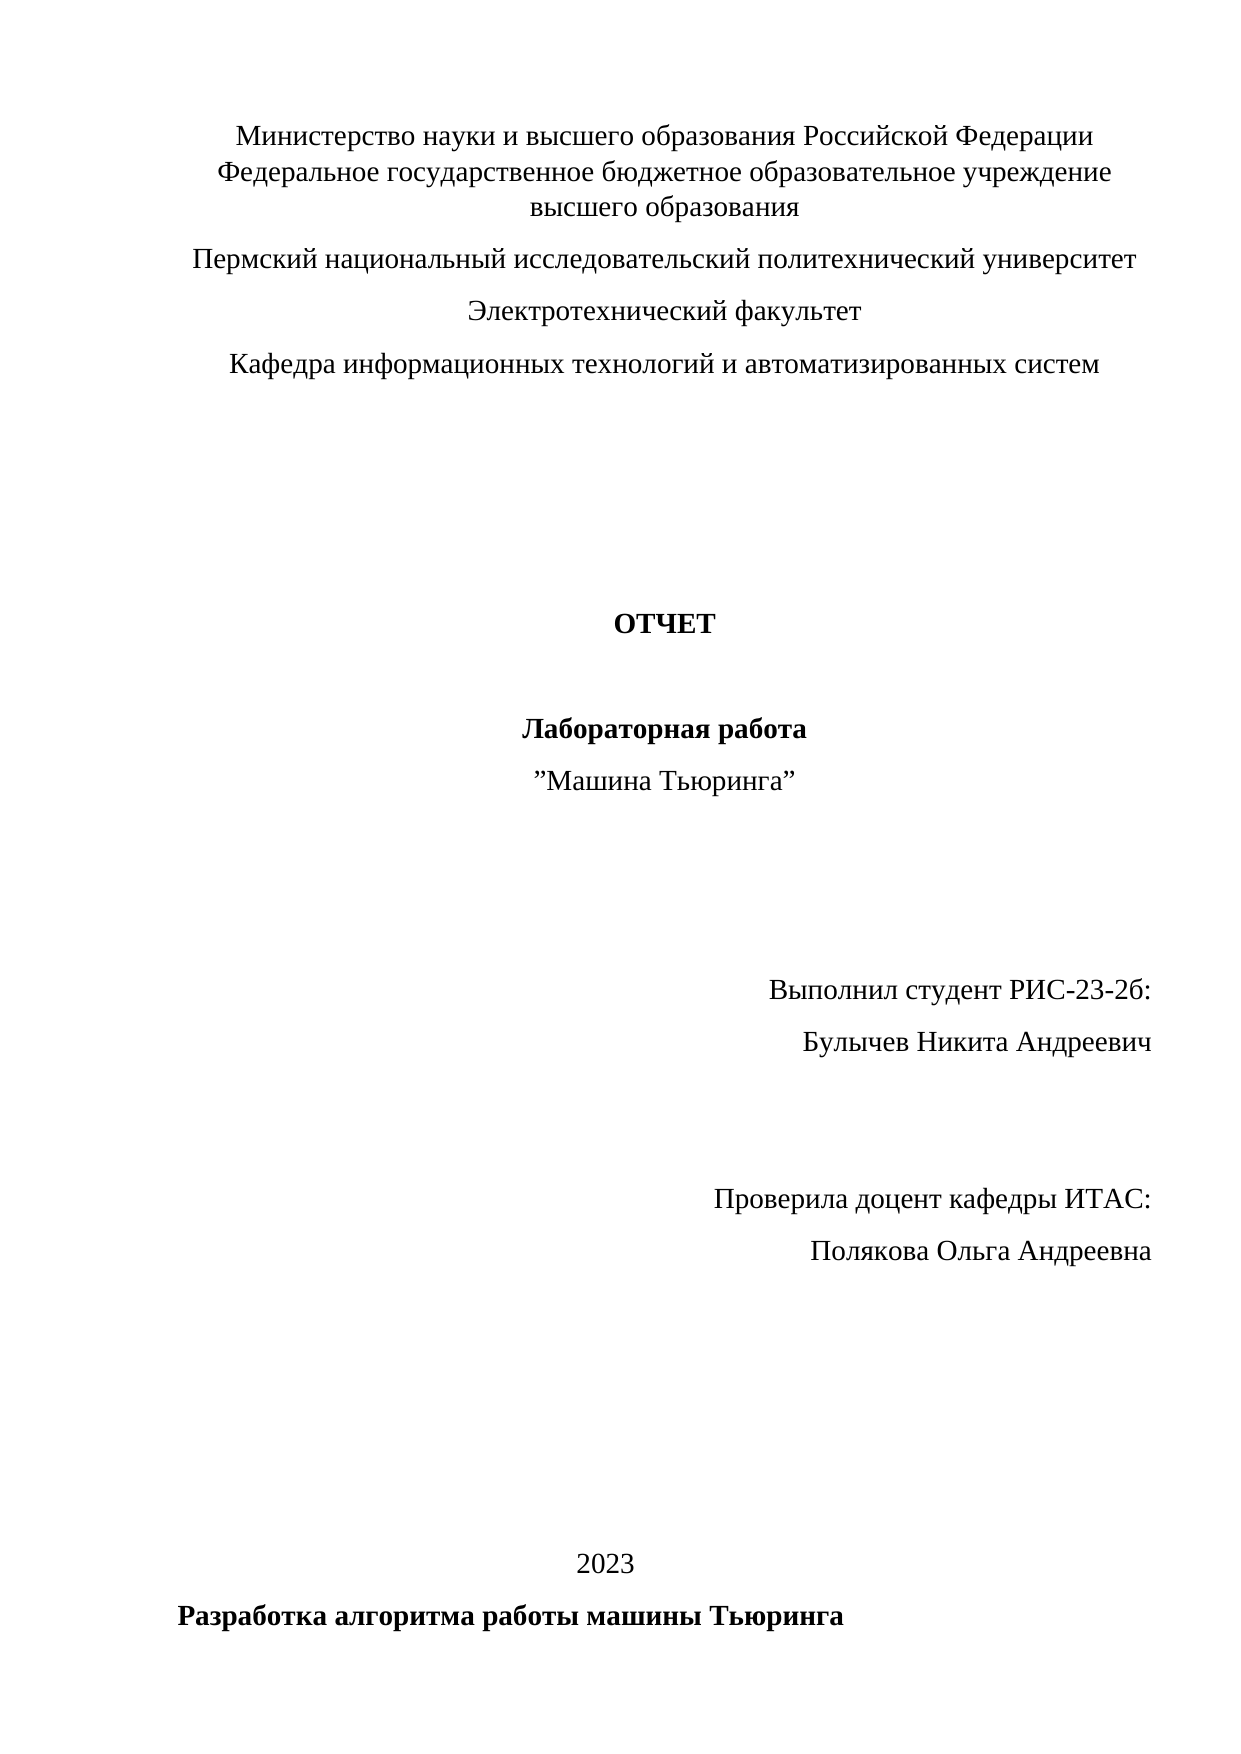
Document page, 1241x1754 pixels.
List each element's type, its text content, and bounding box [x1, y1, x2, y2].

text Проверила доцент кафедры ИТАС: [605, 1181, 1152, 1214]
text Разработка алгоритма работы машины Тьюринга [177, 1598, 1152, 1632]
text Лабораторная работа [177, 711, 1152, 744]
text Министерство науки и высшего образования Российской Федерации Федеральное государственное бюджетное образовательное учреждение высшего образования [177, 118, 1152, 223]
text Пермский национальный исследовательский политехнический университет [177, 241, 1152, 275]
text Кафедра информационных технологий и автоматизированных систем [177, 346, 1152, 379]
text ОТЧЕТ [177, 607, 1152, 640]
text Булычев Никита Андреевич [635, 1024, 1152, 1058]
text Полякова Ольга Андреевна [635, 1233, 1152, 1266]
text 2023 [177, 1546, 1034, 1579]
text ”Машина Тьюринга” [177, 763, 1152, 797]
text Электротехнический факультет [177, 293, 1152, 327]
text Выполнил студент РИС-23-2б: [605, 972, 1152, 1006]
